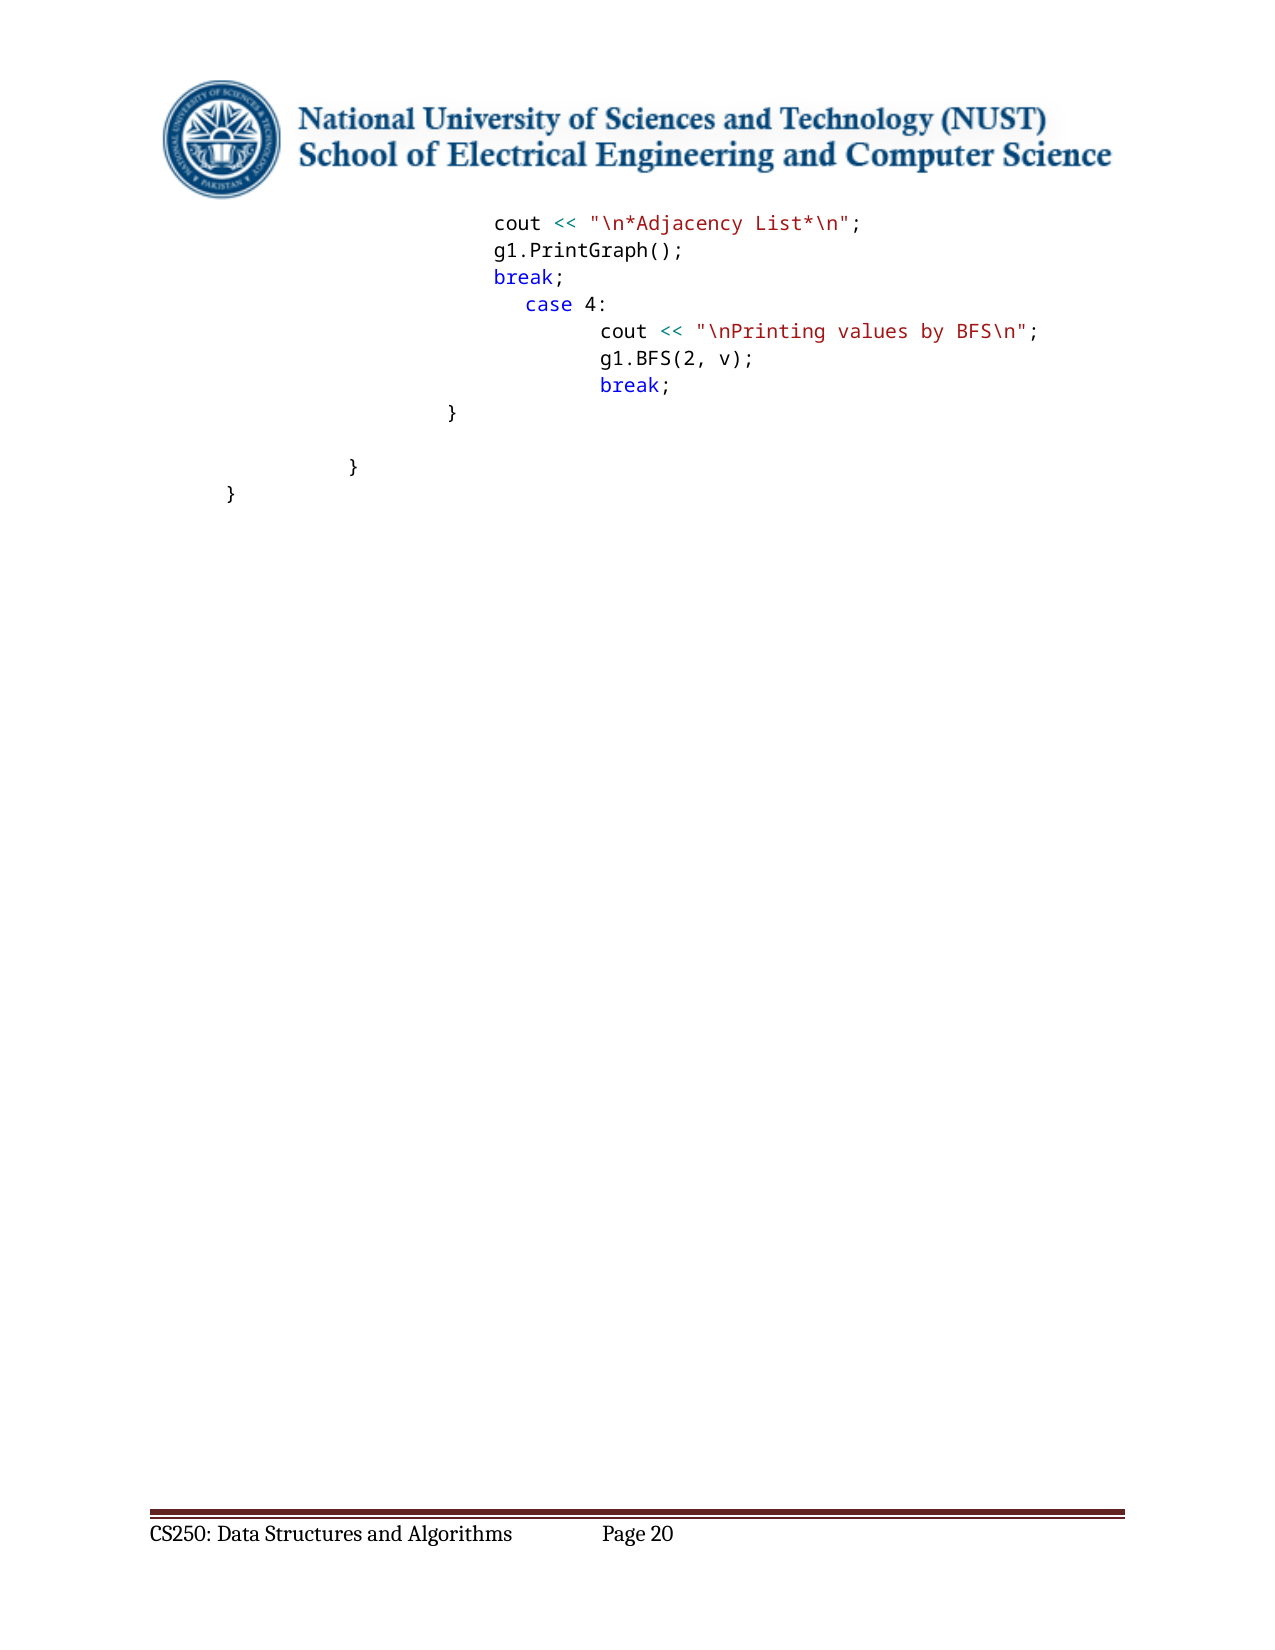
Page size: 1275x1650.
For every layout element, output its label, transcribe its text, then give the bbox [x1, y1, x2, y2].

text break; [150, 371, 1125, 398]
picture [150, 75, 1125, 210]
text break; [150, 263, 1125, 290]
text } [150, 479, 1125, 506]
text cout << "\nPrinting values by BFS\n"; [150, 317, 1125, 344]
text cout << "\n*Adjacency List*\n"; [150, 210, 1125, 236]
text g1.PrintGraph(); [150, 236, 1125, 263]
text } [150, 398, 1125, 425]
text g1.BFS(2, v); [150, 344, 1125, 371]
text } [150, 452, 1125, 479]
text case 4: [150, 290, 1125, 317]
